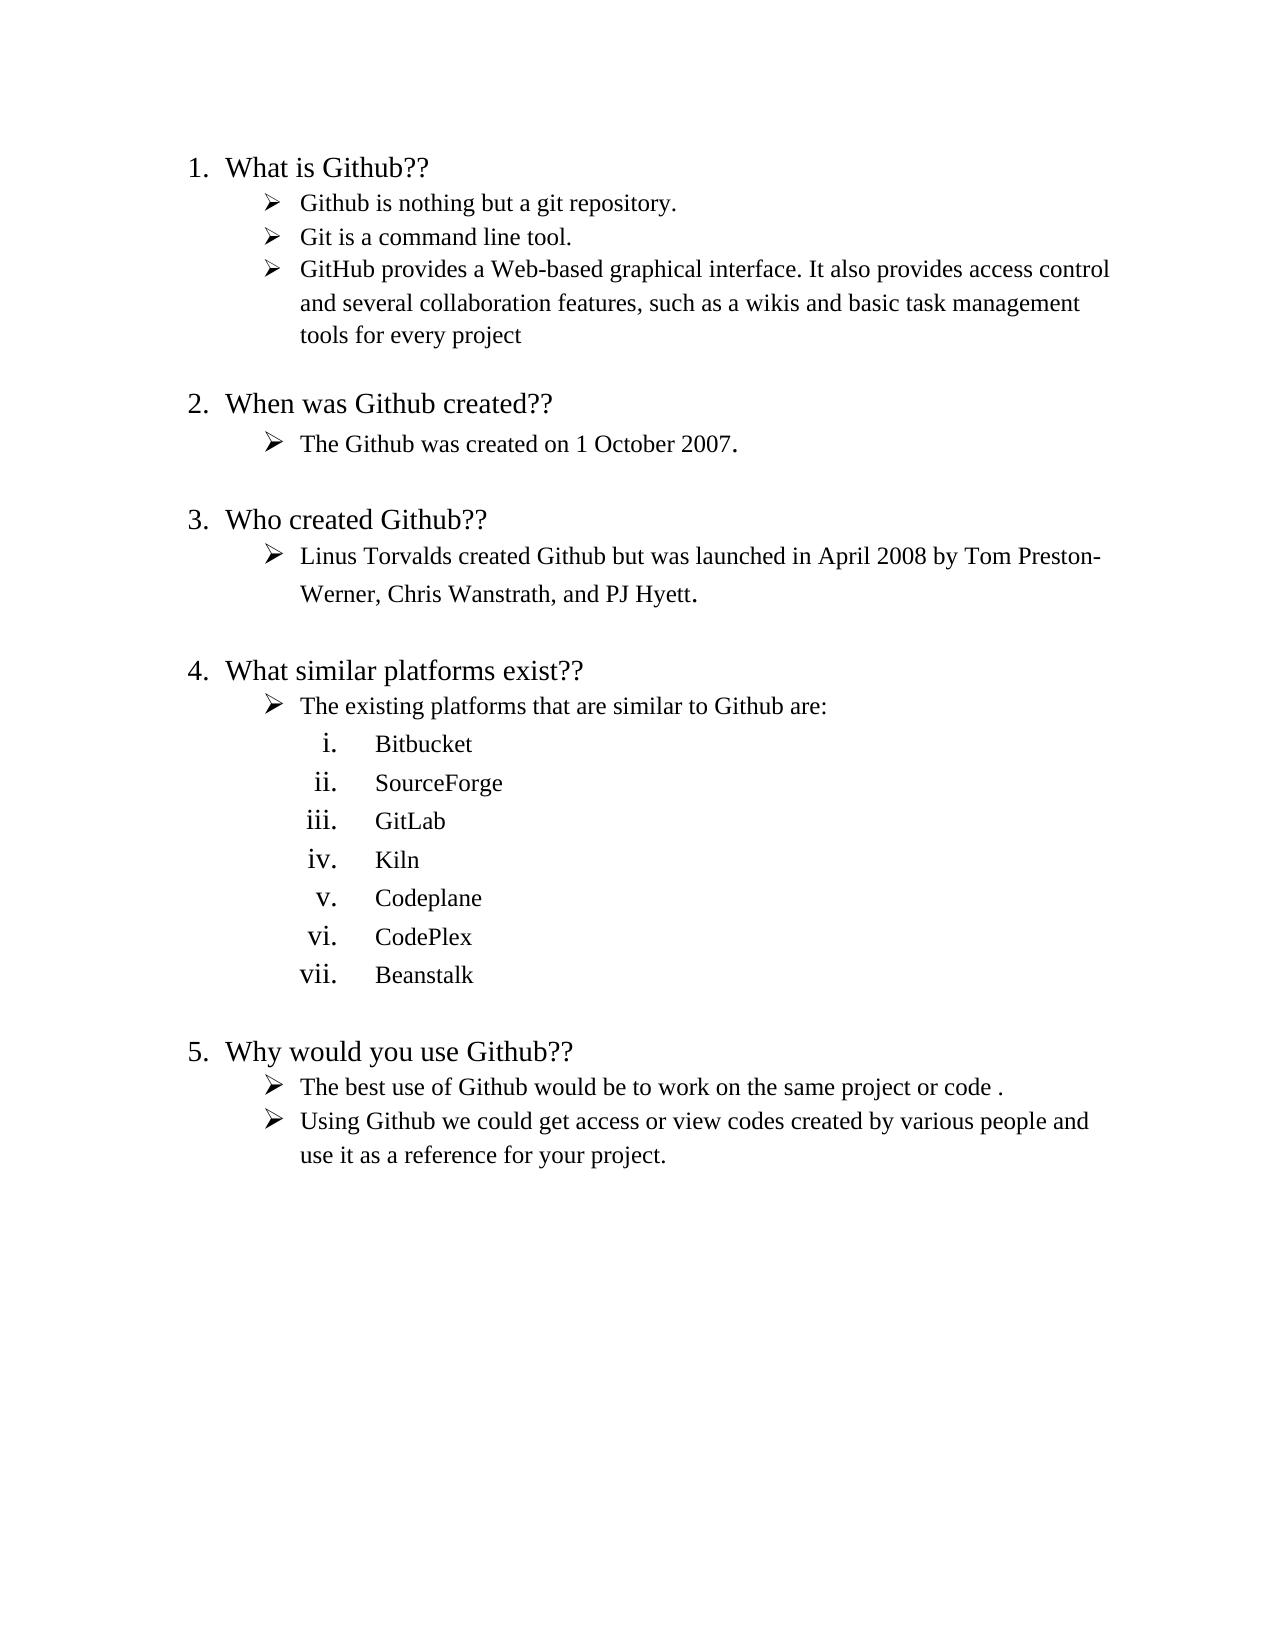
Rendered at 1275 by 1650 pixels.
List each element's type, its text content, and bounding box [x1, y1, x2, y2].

list Beanstalk [337, 957, 1125, 990]
list Github is nothing but a git repository. [262, 188, 1125, 217]
list Git is a command line tool. [262, 222, 1125, 250]
list SourceForge [337, 764, 1125, 797]
list When was Github created?? [187, 387, 1125, 420]
list Kiln [337, 841, 1125, 874]
list GitLab [337, 802, 1125, 836]
list Why would you use Github?? [187, 1034, 1125, 1067]
list The existing platforms that are similar to Github are: [262, 691, 1125, 721]
list Linus Torvalds created Github but was launched in April 2008 by Tom Preston-Werner, Chris Wanstrath, and PJ Hyett. [262, 541, 1125, 609]
list The best use of Github would be to work on the same project or code . [262, 1072, 1125, 1102]
list Bitbucket [337, 725, 1125, 759]
list Who created Github?? [187, 502, 1125, 536]
list Using Github we could get access or view codes created by various people and use it as a reference for your project. [262, 1106, 1125, 1169]
list What similar platforms exist?? [187, 653, 1125, 686]
list The Github was created on 1 October 2007. [262, 425, 1125, 459]
list GitHub provides a Web-based graphical interface. It also provides access control and several collaboration features, such as a wikis and basic task management tools for every project [262, 254, 1125, 349]
list CodePlex [337, 918, 1125, 952]
list What is Github?? [187, 150, 1125, 183]
list Codeplane [337, 879, 1125, 913]
